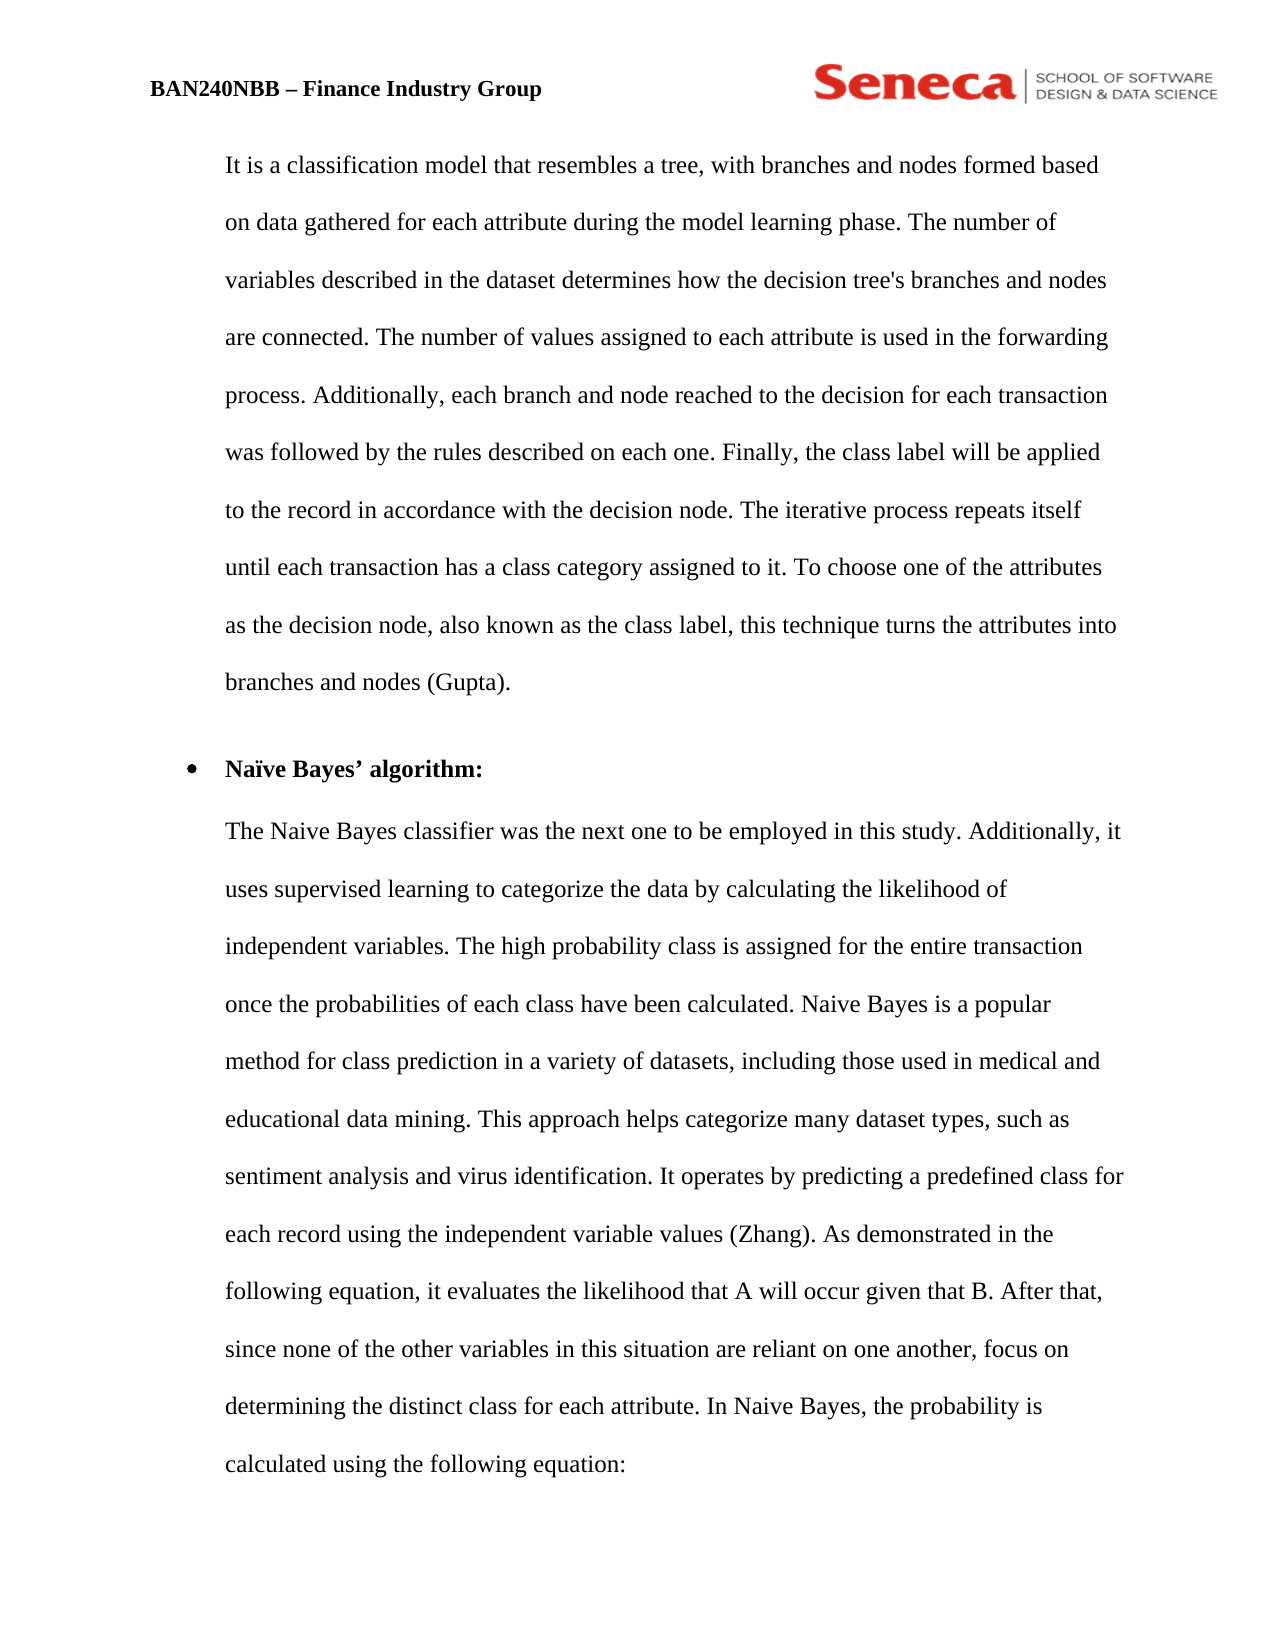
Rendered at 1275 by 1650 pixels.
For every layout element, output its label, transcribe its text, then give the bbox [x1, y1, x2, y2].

picture [814, 63, 1219, 104]
text The Naive Bayes classifier was the next one to be employed in this study. Additionally, it uses supervised learning to categorize the data by calculating the likelihood of independent variables. The high probability class is assigned for the entire transaction once the probabilities of each class have been calculated. Naive Bayes is a popular method for class prediction in a variety of datasets, including those used in medical and educational data mining. This approach helps categorize many dataset types, such as sentiment analysis and virus identification. It operates by predicting a predefined class for each record using the independent variable values (Zhang). As demonstrated in the following equation, it evaluates the likelihood that A will occur given that B. After that, since none of the other variables in this situation are reliant on one another, focus on determining the distinct class for each attribute. In Naive Bayes, the probability is calculated using the following equation: [225, 816, 1125, 1478]
list Naïve Bayes’ algorithm: [187, 754, 1125, 783]
text It is a classification model that resembles a tree, with branches and nodes formed based on data gathered for each attribute during the model learning phase. The number of variables described in the dataset determines how the decision tree's branches and nodes are connected. The number of values assigned to each attribute is used in the forwarding process. Additionally, each branch and node reached to the decision for each transaction was followed by the rules described on each one. Finally, the class label will be applied to the record in accordance with the decision node. The iterative process repeats itself until each transaction has a class category assigned to it. To choose one of the attributes as the decision node, also known as the class label, this technique turns the attributes into branches and nodes (Gupta). [225, 150, 1125, 696]
